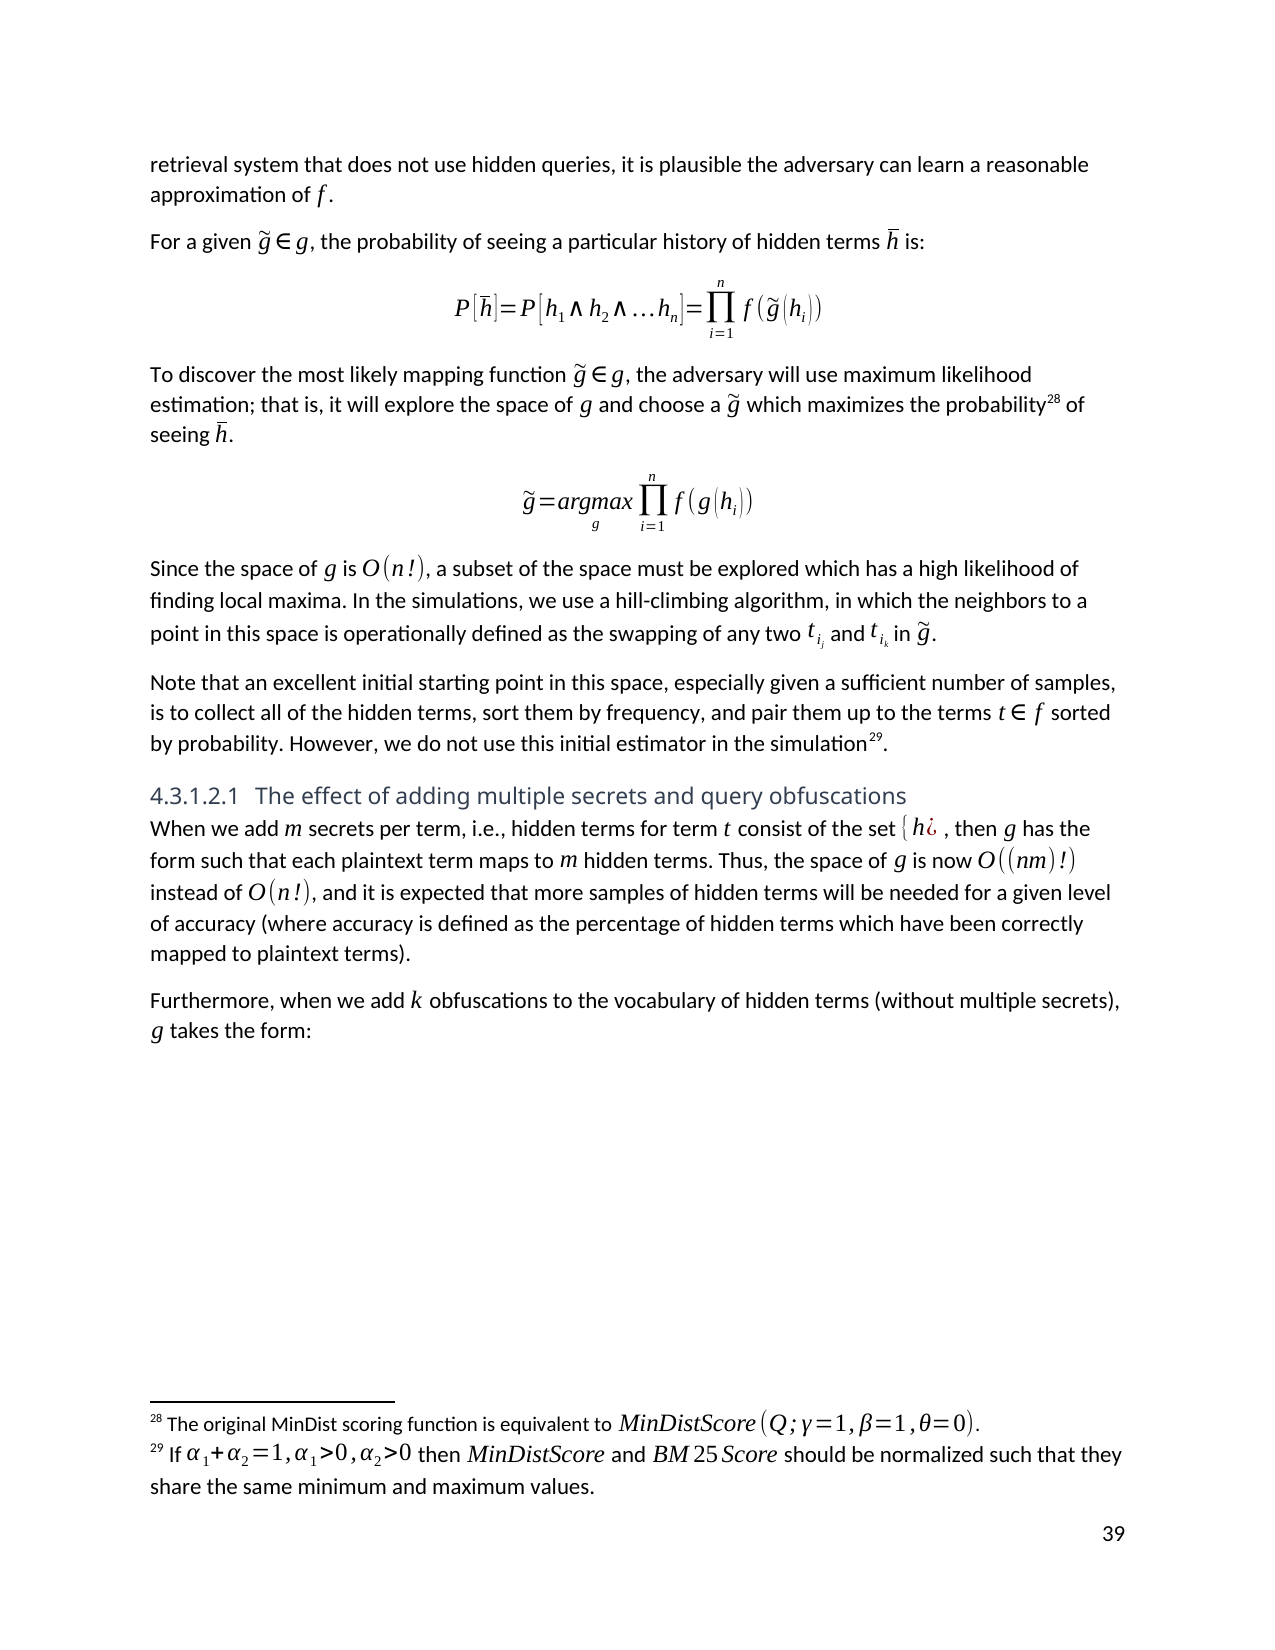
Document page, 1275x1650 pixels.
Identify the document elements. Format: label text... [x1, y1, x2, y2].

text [150, 150, 1125, 208]
text Note that an excellent initial starting point in this space, especially given a sufficient number of samples, is to collect all of the hidden terms, sort them by frequency, and pair them up to the terms sorted by probability. However, we do not use this initial estimator in the simulation. [150, 668, 1125, 757]
text For a given , the probability of seeing a particular history of hidden terms is: [150, 227, 1125, 255]
text Furthermore, when we add obfuscations to the vocabulary of hidden terms (without multiple secrets), takes the form: [150, 986, 1125, 1044]
subtitle The effect of adding multiple secrets and query obfuscations [150, 780, 1125, 811]
text To discover the most likely mapping function , the adversary will use maximum likelihood estimation; that is, it will explore the space of and choose a which maximizes the probability of seeing . [150, 360, 1125, 448]
text Since the space of is , a subset of the space must be explored which has a high likelihood of finding local maxima. In the simulations, we use a hill-climbing algorithm, in which the neighbors to a point in this space is operationally defined as the swapping of any two and in . [150, 553, 1125, 649]
text When we add secrets per term, i.e., hidden terms for term consist of the set , then has the form such that each plaintext term maps to hidden terms. Thus, the space of is now instead of , and it is expected that more samples of hidden terms will be needed for a given level of accuracy (where accuracy is defined as the percentage of hidden terms which have been correctly mapped to plaintext terms). [150, 813, 1125, 967]
